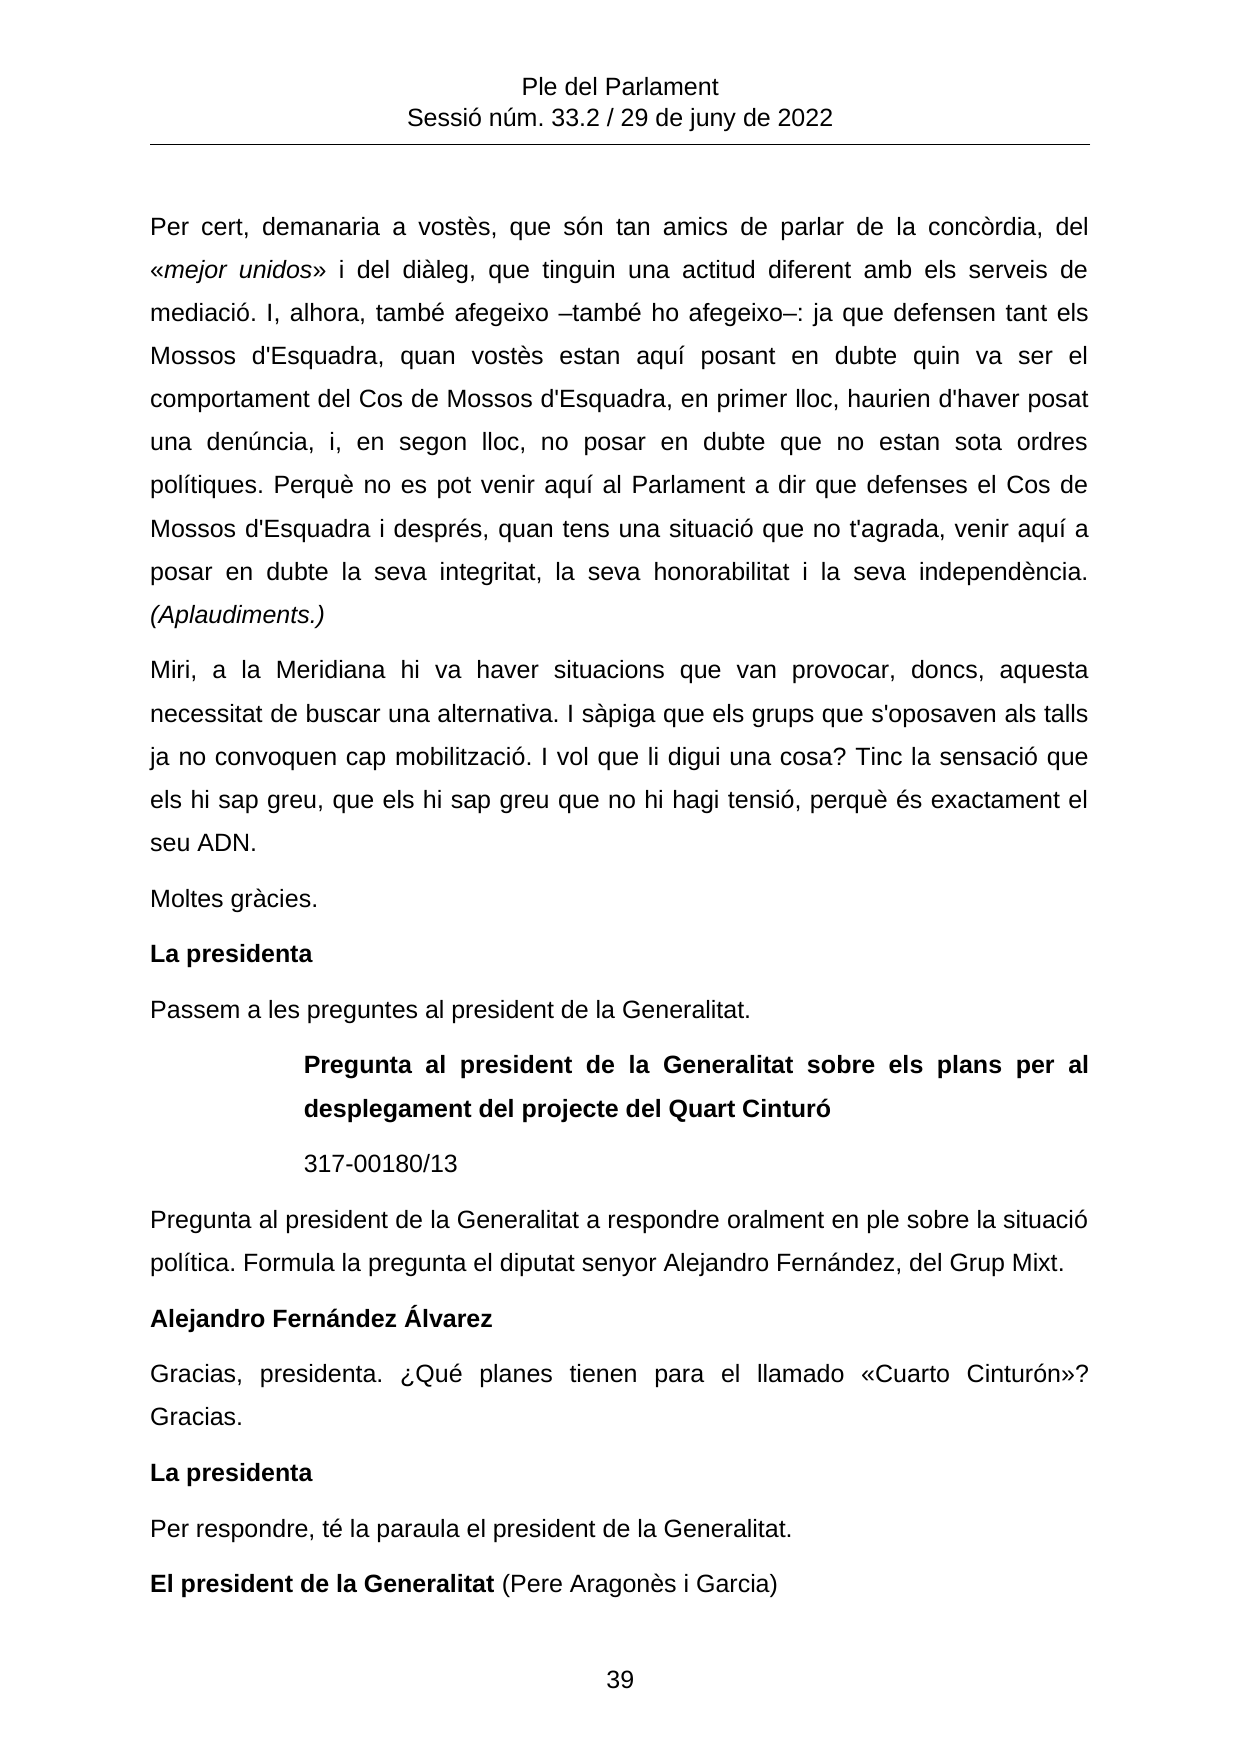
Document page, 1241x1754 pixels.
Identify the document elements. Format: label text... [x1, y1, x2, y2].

text Per respondre, té la paraula el president de la Generalitat. [150, 1514, 1090, 1542]
text Miri, a la Meridiana hi va haver situacions que van provocar, doncs, aquesta necessitat de buscar una alternativa. I sàpiga que els grups que s'oposaven als talls ja no convoquen cap mobilització. I vol que li digui una cosa? Tinc la sensació que els hi sap greu, que els hi sap greu que no hi hagi tensió, perquè és exactament el seu ADN. [150, 656, 1090, 857]
text Gracias, presidenta. ¿Qué planes tienen para el llamado «Cuarto Cinturón»? Gracias. [150, 1359, 1090, 1431]
text Passem a les preguntes al president de la Generalitat. [150, 995, 1090, 1024]
text Alejandro Fernández Álvarez [150, 1304, 1090, 1332]
text Pregunta al president de la Generalitat sobre els plans per al desplegament del projecte del Quart Cinturó [303, 1051, 1090, 1122]
text Moltes gràcies. [150, 884, 1090, 912]
text 317-00180/13 [303, 1149, 1090, 1178]
text La presidenta [150, 939, 1090, 968]
text El president de la Generalitat (Pere Aragonès i Garcia) [150, 1569, 1090, 1598]
text Pregunta al president de la Generalitat a respondre oralment en ple sobre la situació política. Formula la pregunta el diputat senyor Alejandro Fernández, del Grup Mixt. [150, 1205, 1090, 1277]
text La presidenta [150, 1458, 1090, 1487]
text Per cert, demanaria a vostès, que són tan amics de parlar de la concòrdia, del «mejor unidos» i del diàleg, que tinguin una actitud diferent amb els serveis de mediació. I, alhora, també afegeixo –també ho afegeixo–: ja que defensen tant els Mossos d'Esquadra, quan vostès estan aquí posant en dubte quin va ser el comportament del Cos de Mossos d'Esquadra, en primer lloc, haurien d'haver posat una denúncia, i, en segon lloc, no posar en dubte que no estan sota ordres polítiques. Perquè no es pot venir aquí al Parlament a dir que defenses el Cos de Mossos d'Esquadra i després, quan tens una situació que no t'agrada, venir aquí a posar en dubte la seva integritat, la seva honorabilitat i la seva independència. (Aplaudiments.) [150, 212, 1090, 629]
